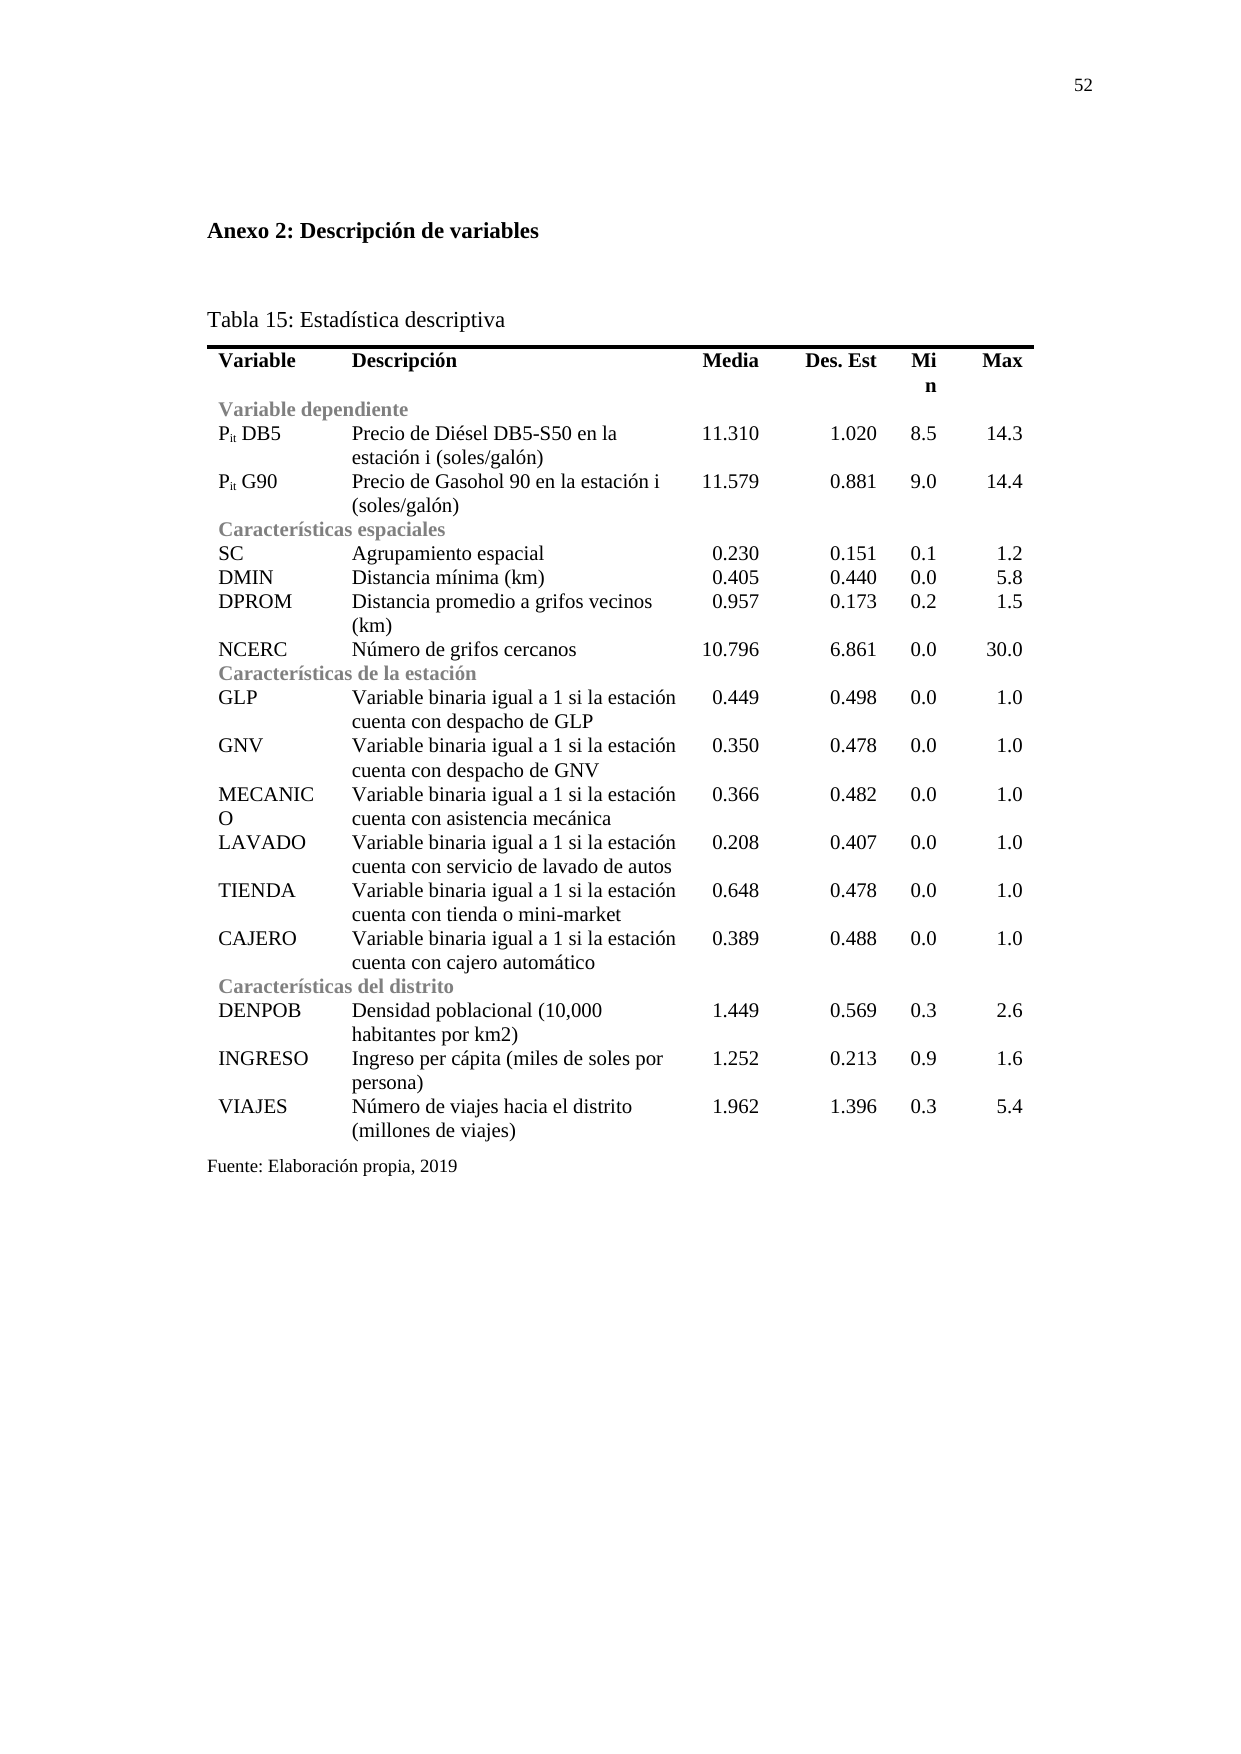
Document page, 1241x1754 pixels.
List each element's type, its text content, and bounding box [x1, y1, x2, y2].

table_cell Precio de Diésel DB5-S50 en la estación i (soles/galón) [340, 421, 690, 469]
text Fuente: Elaboración propia, 2019 [207, 1155, 1092, 1177]
table_cell Número de grifos cercanos [340, 637, 690, 661]
table_cell Variable binaria igual a 1 si la estación cuenta con servicio de lavado de autos [340, 830, 690, 878]
table_cell 0.3 [888, 998, 947, 1046]
table_cell Características espaciales [207, 517, 1034, 541]
table_cell DENPOB [207, 998, 340, 1046]
table_cell 0.0 [888, 878, 947, 926]
table_cell 1.252 [690, 1046, 770, 1094]
table_cell 6.861 [770, 637, 888, 661]
table_cell NCERC [207, 637, 340, 661]
table_cell 0.488 [770, 926, 888, 974]
table_cell 0.957 [690, 589, 770, 637]
table_cell 14.4 [948, 469, 1034, 517]
table_cell 14.3 [948, 421, 1034, 469]
table_cell DPROM [207, 589, 340, 637]
table_header Des. Est [770, 349, 888, 397]
table_cell 8.5 [888, 421, 947, 469]
table_cell 0.0 [888, 637, 947, 661]
table_cell 0.482 [770, 782, 888, 830]
table_cell INGRESO [207, 1046, 340, 1094]
table_cell 0.350 [690, 734, 770, 782]
table_cell 0.440 [770, 565, 888, 589]
table_cell 1.0 [948, 878, 1034, 926]
table_cell Ingreso per cápita (miles de soles por persona) [340, 1046, 690, 1094]
table_cell SC [207, 541, 340, 565]
table_cell 0.0 [888, 926, 947, 974]
table_cell Variable binaria igual a 1 si la estación cuenta con asistencia mecánica [340, 782, 690, 830]
table_cell 0.0 [888, 565, 947, 589]
table_cell Variable dependiente [207, 397, 1034, 421]
table_cell 0.0 [888, 685, 947, 733]
table_cell 5.4 [948, 1094, 1034, 1142]
table_cell 11.579 [690, 469, 770, 517]
table_cell Variable binaria igual a 1 si la estación cuenta con tienda o mini-market [340, 878, 690, 926]
table_cell LAVADO [207, 830, 340, 878]
table_cell 0.881 [770, 469, 888, 517]
table_cell 0.0 [888, 830, 947, 878]
table_cell DMIN [207, 565, 340, 589]
table_cell 30.0 [948, 637, 1034, 661]
table_cell 10.796 [690, 637, 770, 661]
table_cell 0.498 [770, 685, 888, 733]
table_cell 2.6 [948, 998, 1034, 1046]
table_cell 0.405 [690, 565, 770, 589]
table_cell VIAJES [207, 1094, 340, 1142]
table_cell 1.0 [948, 734, 1034, 782]
table_cell 0.449 [690, 685, 770, 733]
table_cell 0.366 [690, 782, 770, 830]
table_cell Características del distrito [207, 974, 1034, 998]
table_cell CAJERO [207, 926, 340, 974]
table_cell Agrupamiento espacial [340, 541, 690, 565]
table_cell 1.0 [948, 830, 1034, 878]
table_cell 0.230 [690, 541, 770, 565]
table_cell 0.213 [770, 1046, 888, 1094]
table_cell 1.449 [690, 998, 770, 1046]
table_cell 1.396 [770, 1094, 888, 1142]
table_cell TIENDA [207, 878, 340, 926]
table_cell 0.173 [770, 589, 888, 637]
table_cell 0.151 [770, 541, 888, 565]
table_cell 0.407 [770, 830, 888, 878]
table_cell 11.310 [690, 421, 770, 469]
table_cell GLP [207, 685, 340, 733]
table_cell MECANICO [207, 782, 340, 830]
table_cell Densidad poblacional (10,000 habitantes por km2) [340, 998, 690, 1046]
table_cell Variable binaria igual a 1 si la estación cuenta con despacho de GLP [340, 685, 690, 733]
table_cell 0.208 [690, 830, 770, 878]
table_cell 0.1 [888, 541, 947, 565]
table_cell Precio de Gasohol 90 en la estación i (soles/galón) [340, 469, 690, 517]
subtitle Anexo 2: Descripción de variables [207, 217, 1092, 243]
table_cell 5.8 [948, 565, 1034, 589]
table_cell Variable binaria igual a 1 si la estación cuenta con despacho de GNV [340, 734, 690, 782]
table_cell Número de viajes hacia el distrito (millones de viajes) [340, 1094, 690, 1142]
table_cell 0.2 [888, 589, 947, 637]
table_cell Variable binaria igual a 1 si la estación cuenta con cajero automático [340, 926, 690, 974]
table_cell 1.2 [948, 541, 1034, 565]
table_cell 1.020 [770, 421, 888, 469]
table_cell 0.648 [690, 878, 770, 926]
table_cell 1.0 [948, 782, 1034, 830]
table_cell 1.6 [948, 1046, 1034, 1094]
table_header Descripción [340, 349, 690, 397]
table_cell 1.0 [948, 926, 1034, 974]
table_header Max [948, 349, 1034, 397]
table_cell Pit G90 [207, 469, 340, 517]
table_cell Características de la estación [207, 661, 1034, 685]
table_cell 1.962 [690, 1094, 770, 1142]
table_cell 0.9 [888, 1046, 947, 1094]
table_cell Distancia mínima (km) [340, 565, 690, 589]
table_header Media [690, 349, 770, 397]
table_cell Pit DB5 [207, 421, 340, 469]
table_cell 0.478 [770, 878, 888, 926]
table_cell 1.0 [948, 685, 1034, 733]
table_cell 9.0 [888, 469, 947, 517]
table_cell 0.0 [888, 782, 947, 830]
table_cell Distancia promedio a grifos vecinos (km) [340, 589, 690, 637]
table_cell GNV [207, 734, 340, 782]
table_cell 0.3 [888, 1094, 947, 1142]
table_header Min [888, 349, 947, 397]
table_cell 0.0 [888, 734, 947, 782]
table_cell 0.569 [770, 998, 888, 1046]
table_cell 0.478 [770, 734, 888, 782]
table_cell 0.389 [690, 926, 770, 974]
table_cell 1.5 [948, 589, 1034, 637]
table_header Variable [207, 349, 340, 397]
